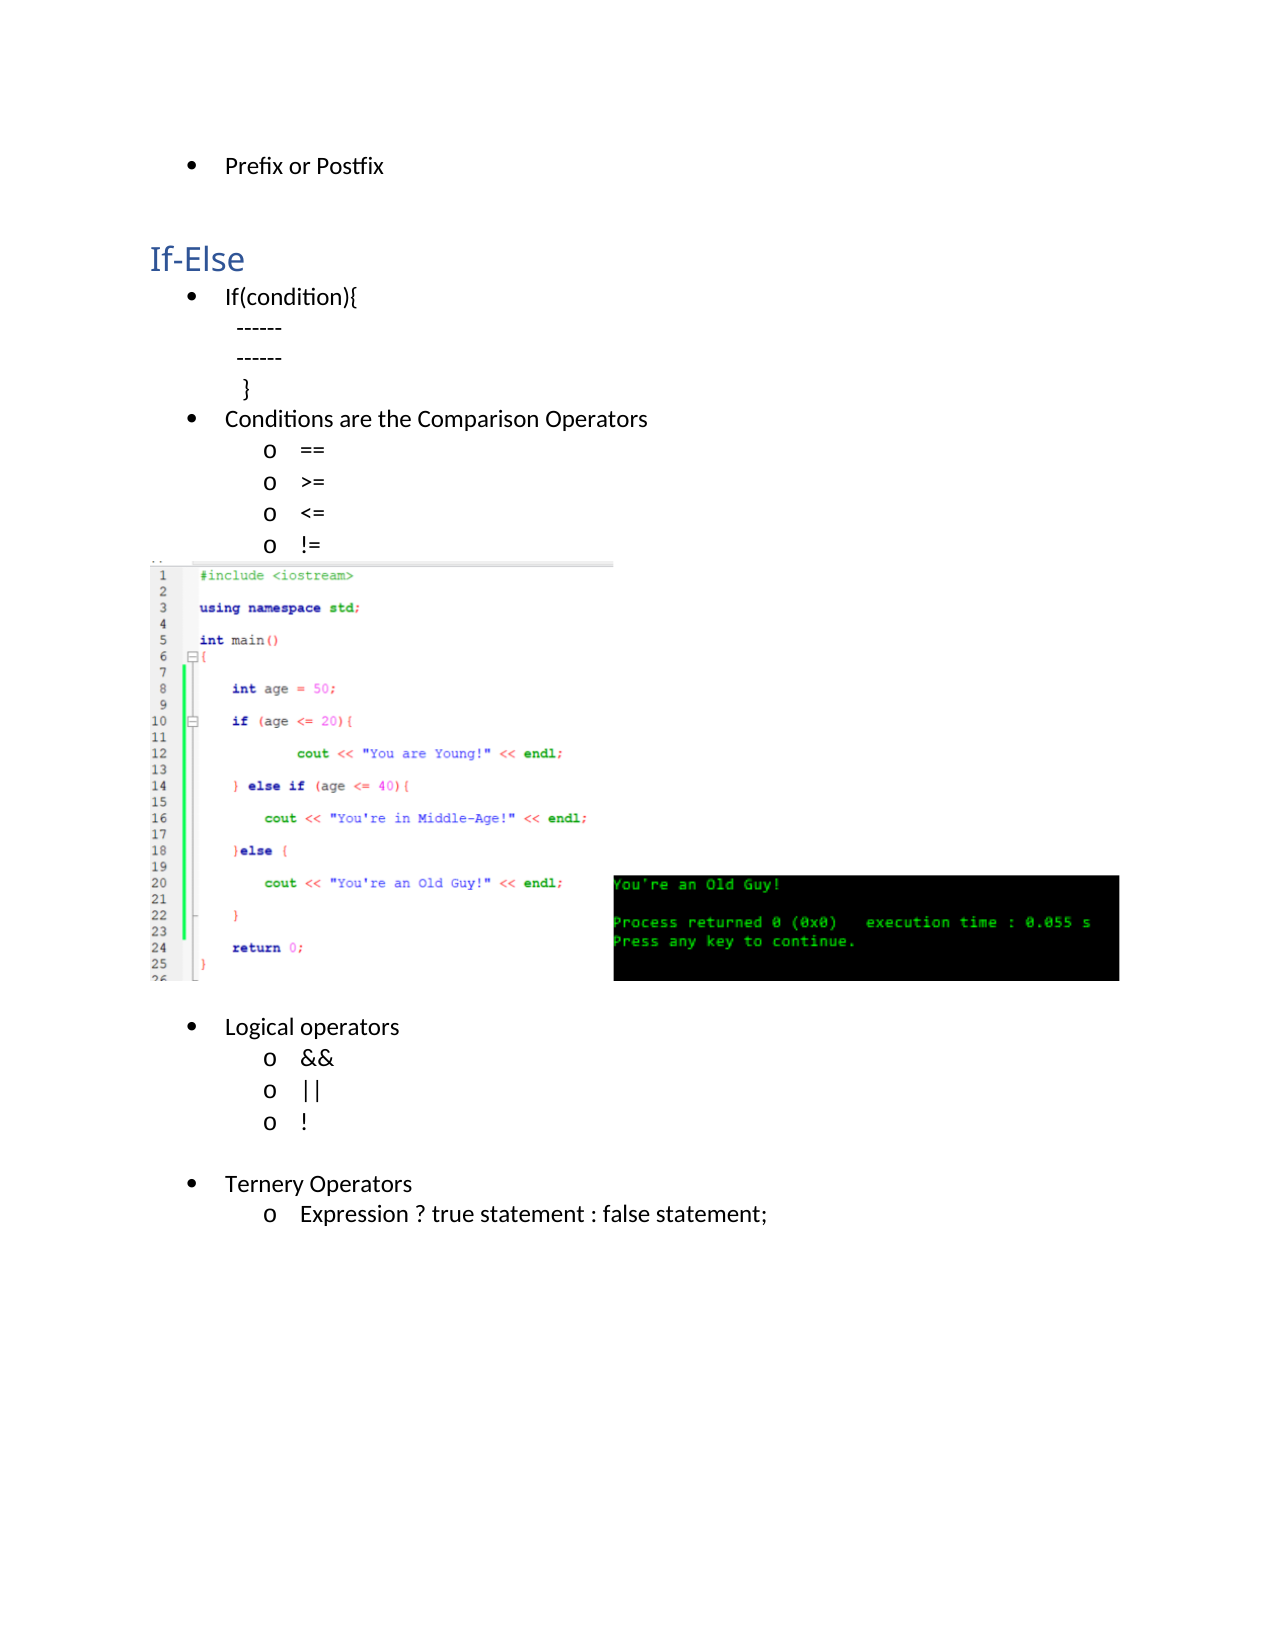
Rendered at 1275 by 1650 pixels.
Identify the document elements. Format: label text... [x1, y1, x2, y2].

list Prefix or Postfix [187, 150, 1125, 181]
list != [262, 529, 1125, 561]
list Expression ? true statement : false statement; [262, 1198, 1125, 1230]
list == [262, 434, 1125, 466]
subtitle If-Else [150, 236, 1125, 281]
list ! [262, 1106, 1125, 1137]
list <= [262, 498, 1125, 529]
list && [262, 1042, 1125, 1074]
list Ternery Operators [187, 1168, 1125, 1198]
list Logical operators [187, 1012, 1125, 1042]
list || [262, 1074, 1125, 1106]
picture [150, 561, 1120, 981]
list >= [262, 466, 1125, 498]
list Conditions are the Comparison Operators [187, 403, 1125, 434]
list If(condition){ ------ ------ } [187, 281, 1125, 403]
